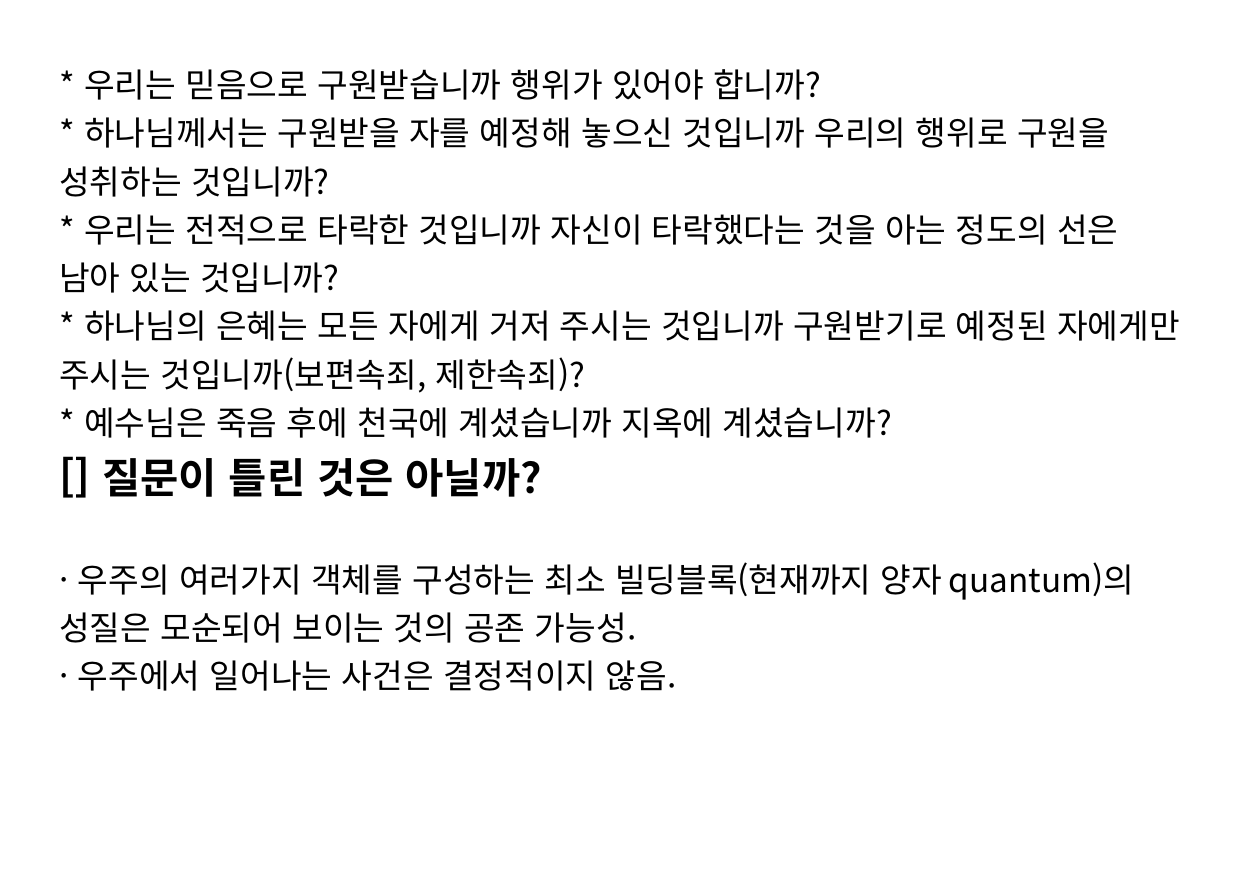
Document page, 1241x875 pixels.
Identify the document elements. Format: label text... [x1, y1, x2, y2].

text * 하나님의 은혜는 모든 자에게 거저 주시는 것입니까 구원받기로 예정된 자에게만 주시는 것입니까(보편속죄, 제한속죄)? [59, 300, 1181, 397]
text * 우리는 믿음으로 구원받습니까 행위가 있어야 합니까? [59, 59, 1181, 107]
text * 예수님은 죽음 후에 천국에 계셨습니까 지옥에 계셨습니까? [59, 397, 1181, 445]
text · 우주에서 일어나는 사건은 결정적이지 않음. [59, 650, 1181, 698]
text * 우리는 전적으로 타락한 것입니까 자신이 타락했다는 것을 아는 정도의 선은 남아 있는 것입니까? [59, 204, 1181, 300]
text · 우주의 여러가지 객체를 구성하는 최소 빌딩블록(현재까지 양자quantum)의 성질은 모순되어 보이는 것의 공존 가능성. [59, 553, 1181, 650]
text * 하나님께서는 구원받을 자를 예정해 놓으신 것입니까 우리의 행위로 구원을 성취하는 것입니까? [59, 107, 1181, 204]
subtitle [] 질문이 틀린 것은 아닐까? [59, 445, 1181, 505]
